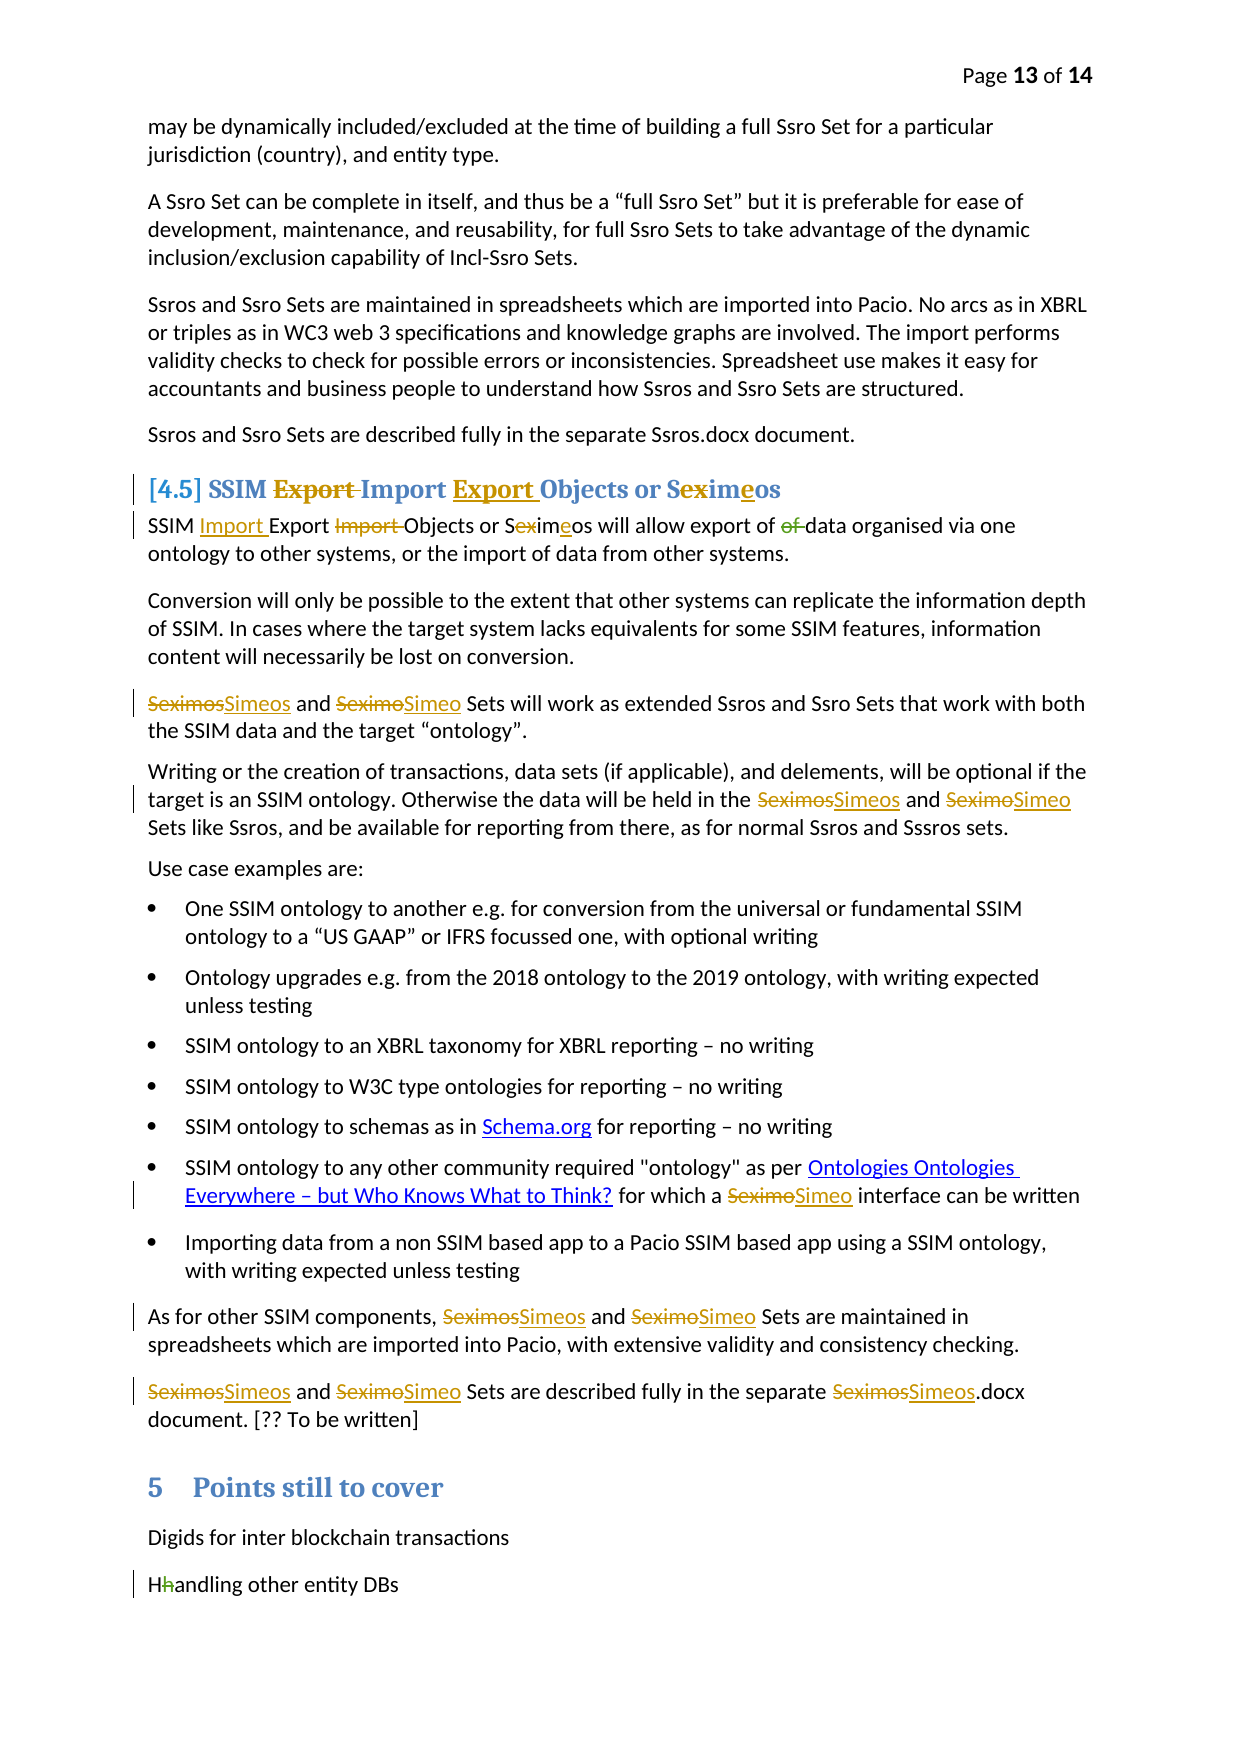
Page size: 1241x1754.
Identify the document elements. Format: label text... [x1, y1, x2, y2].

list SSIM ontology to W3C type ontologies for reporting – no writing [148, 1072, 1092, 1100]
subtitle Points still to cover [148, 1471, 1092, 1504]
text Use case examples are: [148, 854, 1092, 882]
subtitle SSIM Import Objects or Simos [148, 474, 1092, 505]
list Importing data from a non SSIM based app to a Pacio SSIM based app using a SSIM ontology, with writing expected unless testing [148, 1228, 1092, 1284]
text Writing or the creation of transactions, data sets (if applicable), and delements, will be optional if the target is an SSIM ontology. Otherwise the data will be held in the and Sets like Ssros, and be available for reporting from there, as for normal Ssros and Sssros sets. [148, 757, 1092, 841]
text and Sets will work as extended Ssros and Ssro Sets that work with both the SSIM data and the target “ontology”. [148, 689, 1092, 745]
list SSIM ontology to any other community required "ontology" as per Ontologies Ontologies Everywhere – but Who Knows What to Think? for which a interface can be written [148, 1153, 1092, 1209]
text A Ssro Set can be complete in itself, and thus be a “full Ssro Set” but it is preferable for ease of development, maintenance, and reusability, for full Ssro Sets to take advantage of the dynamic inclusion/exclusion capability of Incl-Ssro Sets. [148, 187, 1092, 271]
text SSIM Export Objects or Simos will allow export of data organised via one ontology to other systems, or the import of data from other systems. [148, 511, 1092, 567]
text Ssros and Ssro Sets are maintained in spreadsheets which are imported into Pacio. No arcs as in XBRL or triples as in WC3 web 3 specifications and knowledge graphs are involved. The import performs validity checks to check for possible errors or inconsistencies. Spreadsheet use makes it easy for accountants and business people to understand how Ssros and Ssro Sets are structured. [148, 290, 1092, 402]
text Conversion will only be possible to the extent that other systems can replicate the information depth of SSIM. In cases where the target system lacks equivalents for some SSIM features, information content will necessarily be lost on conversion. [148, 586, 1092, 670]
list Ontology upgrades e.g. from the 2018 ontology to the 2019 ontology, with writing expected unless testing [148, 963, 1092, 1019]
text Handling other entity DBs [148, 1570, 1092, 1598]
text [148, 112, 1092, 168]
list One SSIM ontology to another e.g. for conversion from the universal or fundamental SSIM ontology to a “US GAAP” or IFRS focussed one, with optional writing [148, 894, 1092, 950]
list SSIM ontology to an XBRL taxonomy for XBRL reporting – no writing [148, 1031, 1092, 1059]
text Digids for inter blockchain transactions [148, 1523, 1092, 1551]
text Ssros and Ssro Sets are described fully in the separate Ssros.docx document. [148, 421, 1092, 449]
text As for other SSIM components, and Sets are maintained in spreadsheets which are imported into Pacio, with extensive validity and consistency checking. [148, 1302, 1092, 1358]
text and Sets are described fully in the separate .docx document. [?? To be written] [148, 1377, 1092, 1433]
list SSIM ontology to schemas as in Schema.org for reporting – no writing [148, 1112, 1092, 1140]
